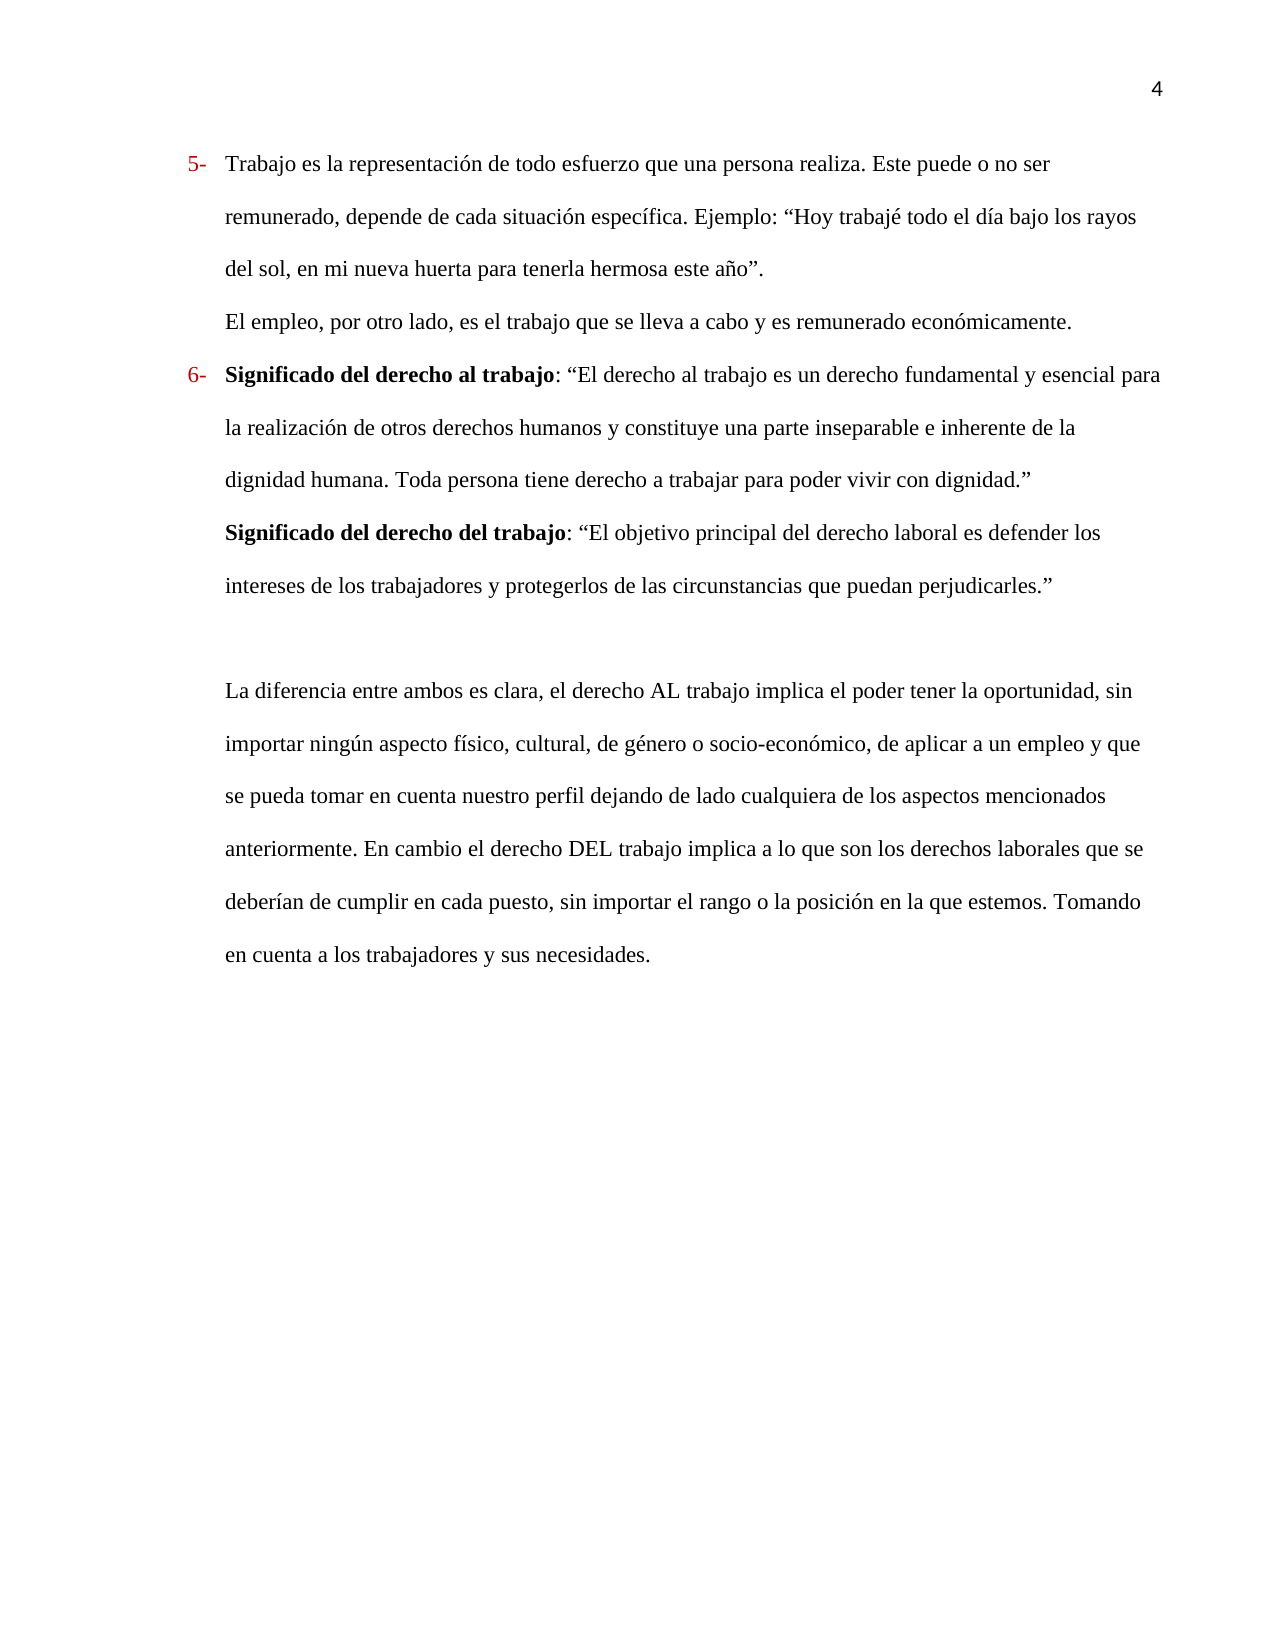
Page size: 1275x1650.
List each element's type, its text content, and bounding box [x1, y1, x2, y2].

list Significado del derecho al trabajo: “El derecho al trabajo es un derecho fundamental y esencial para la realización de otros derechos humanos y constituye una parte inseparable e inherente de la dignidad humana. Toda persona tiene derecho a trabajar para poder vivir con dignidad.” [187, 361, 1162, 493]
list El empleo, por otro lado, es el trabajo que se lleva a cabo y es remunerado económicamente. [225, 308, 1162, 334]
list Trabajo es la representación de todo esfuerzo que una persona realiza. Este puede o no ser remunerado, depende de cada situación específica. Ejemplo: “Hoy trabajé todo el día bajo los rayos del sol, en mi nueva huerta para tenerla hermosa este año”. [187, 150, 1162, 282]
list La diferencia entre ambos es clara, el derecho AL trabajo implica el poder tener la oportunidad, sin importar ningún aspecto físico, cultural, de género o socio-económico, de aplicar a un empleo y que se pueda tomar en cuenta nuestro perfil dejando de lado cualquiera de los aspectos mencionados anteriormente. En cambio el derecho DEL trabajo implica a lo que son los derechos laborales que se deberían de cumplir en cada puesto, sin importar el rango o la posición en la que estemos. Tomando en cuenta a los trabajadores y sus necesidades. [225, 677, 1162, 967]
list Significado del derecho del trabajo: “El objetivo principal del derecho laboral es defender los intereses de los trabajadores y protegerlos de las circunstancias que puedan perjudicarles.” [225, 519, 1162, 598]
